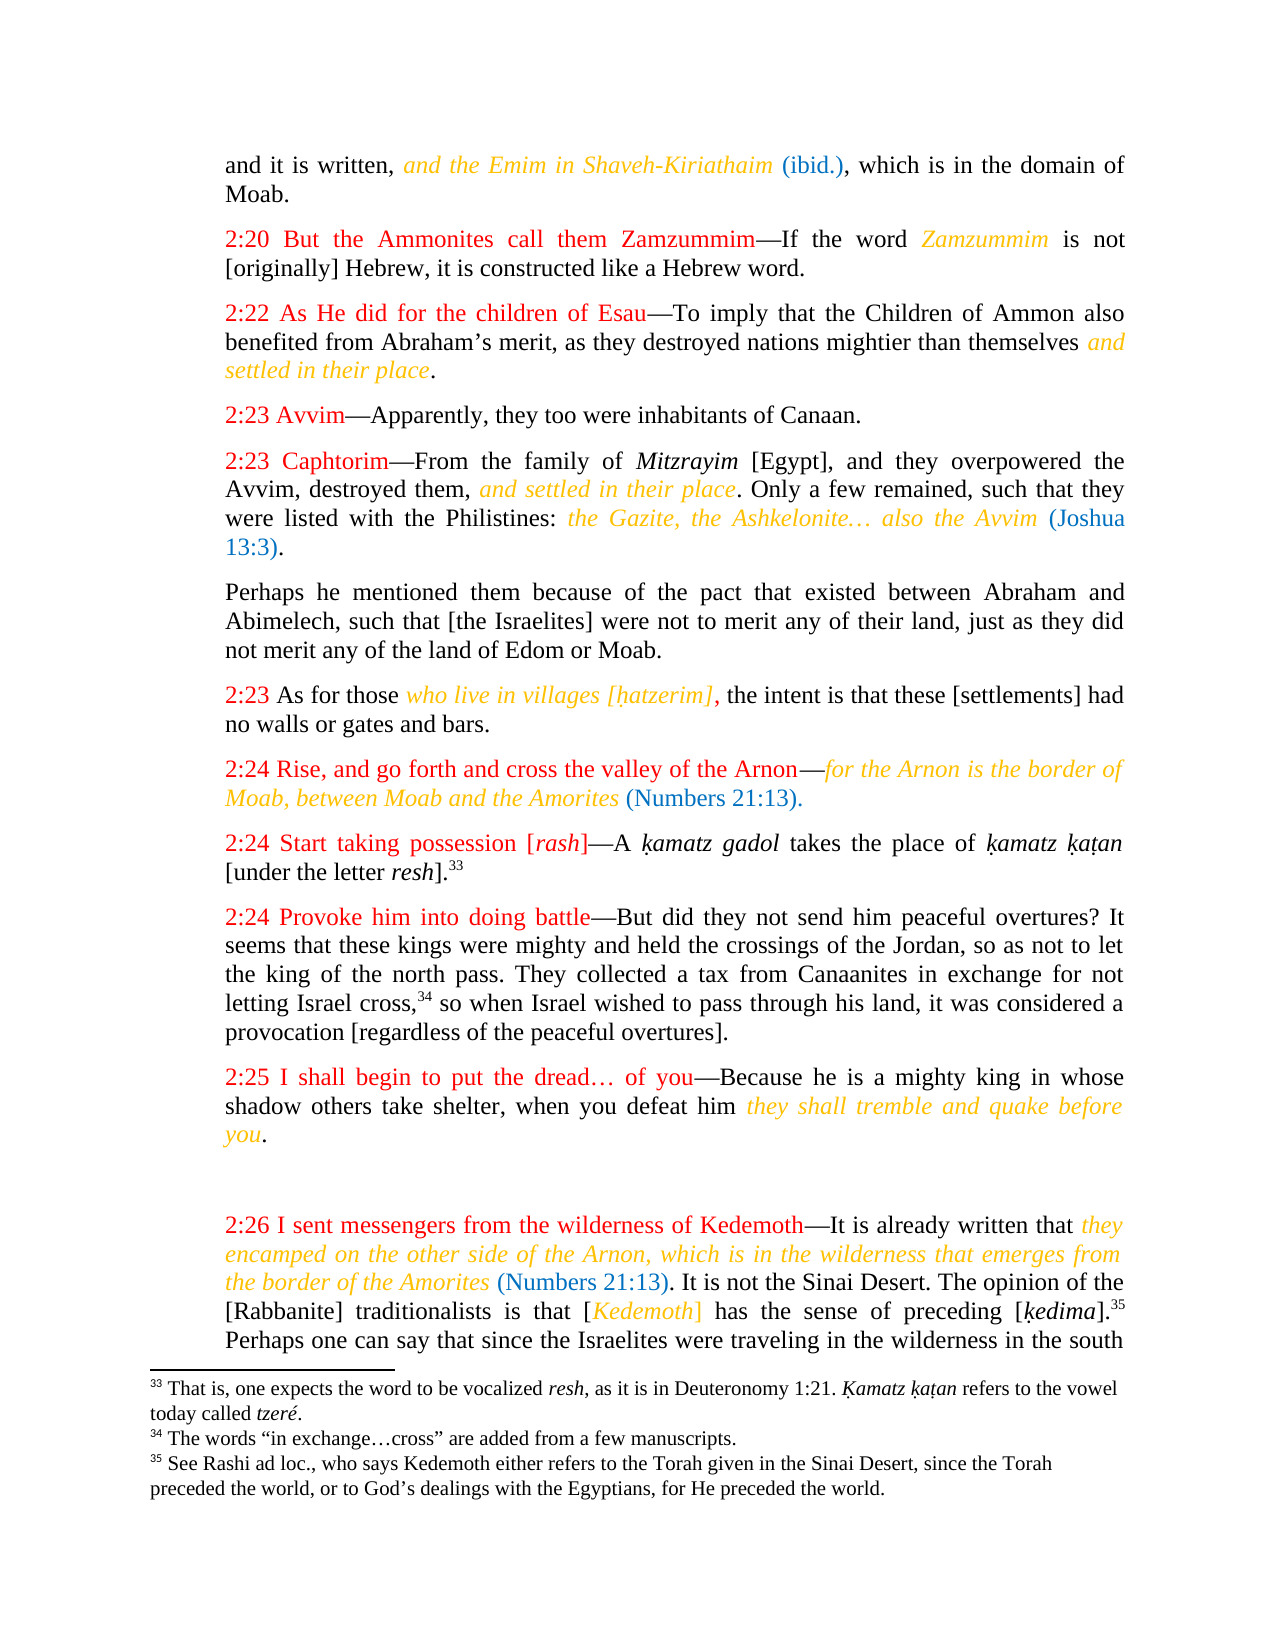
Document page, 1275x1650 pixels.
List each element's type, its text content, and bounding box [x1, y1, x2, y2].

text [225, 1210, 1125, 1354]
text 2:23 Caphtorim—From the family of Mitzrayim [Egypt], and they overpowered the Avvim, destroyed them, and settled in their place. Only a few remained, such that they were listed with the Philistines: the Gazite, the Ashkelonite… also the Avvim (Joshua 13:3). [225, 446, 1125, 561]
text Perhaps he mentioned them because of the pact that existed between Abraham and Abimelech, such that [the Israelites] were not to merit any of their land, just as they did not merit any of the land of Edom or Moab. [225, 577, 1125, 663]
text 2:23 As for those who live in villages [ḥatzerim], the intent is that these [settlements] had no walls or gates and bars. [225, 680, 1125, 737]
text 2:23 Avvim—Apparently, they too were inhabitants of Canaan. [225, 401, 1125, 429]
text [225, 150, 1125, 207]
text 2:24 Provoke him into doing battle—But did they not send him peaceful overtures? It seems that these kings were mighty and held the crossings of the Jordan, so as not to let the king of the north pass. They collected a tax from Canaanites in exchange for not letting Israel cross, so when Israel wished to pass through his land, it was considered a provocation [regardless of the peaceful overtures]. [225, 902, 1125, 1046]
text 2:24 Rise, and go forth and cross the valley of the Arnon—for the Arnon is the border of Moab, between Moab and the Amorites (Numbers 21:13). [225, 754, 1125, 811]
text 2:22 As He did for the children of Esau—To imply that the Children of Ammon also benefited from Abraham’s merit, as they destroyed nations mightier than themselves and settled in their place. [225, 298, 1125, 384]
text 2:25 I shall begin to put the dread… of you—Because he is a mighty king in whose shadow others take shelter, when you defeat him they shall tremble and quake before you. [225, 1062, 1125, 1148]
text 2:20 But the Ammonites call them Zamzummim—If the word Zamzummim is not [originally] Hebrew, it is constructed like a Hebrew word. [225, 224, 1125, 281]
text 2:24 Start taking possession [rash]—A ḳamatz gadol takes the place of ḳamatz ḳaṭan [under the letter resh]. [225, 828, 1125, 885]
